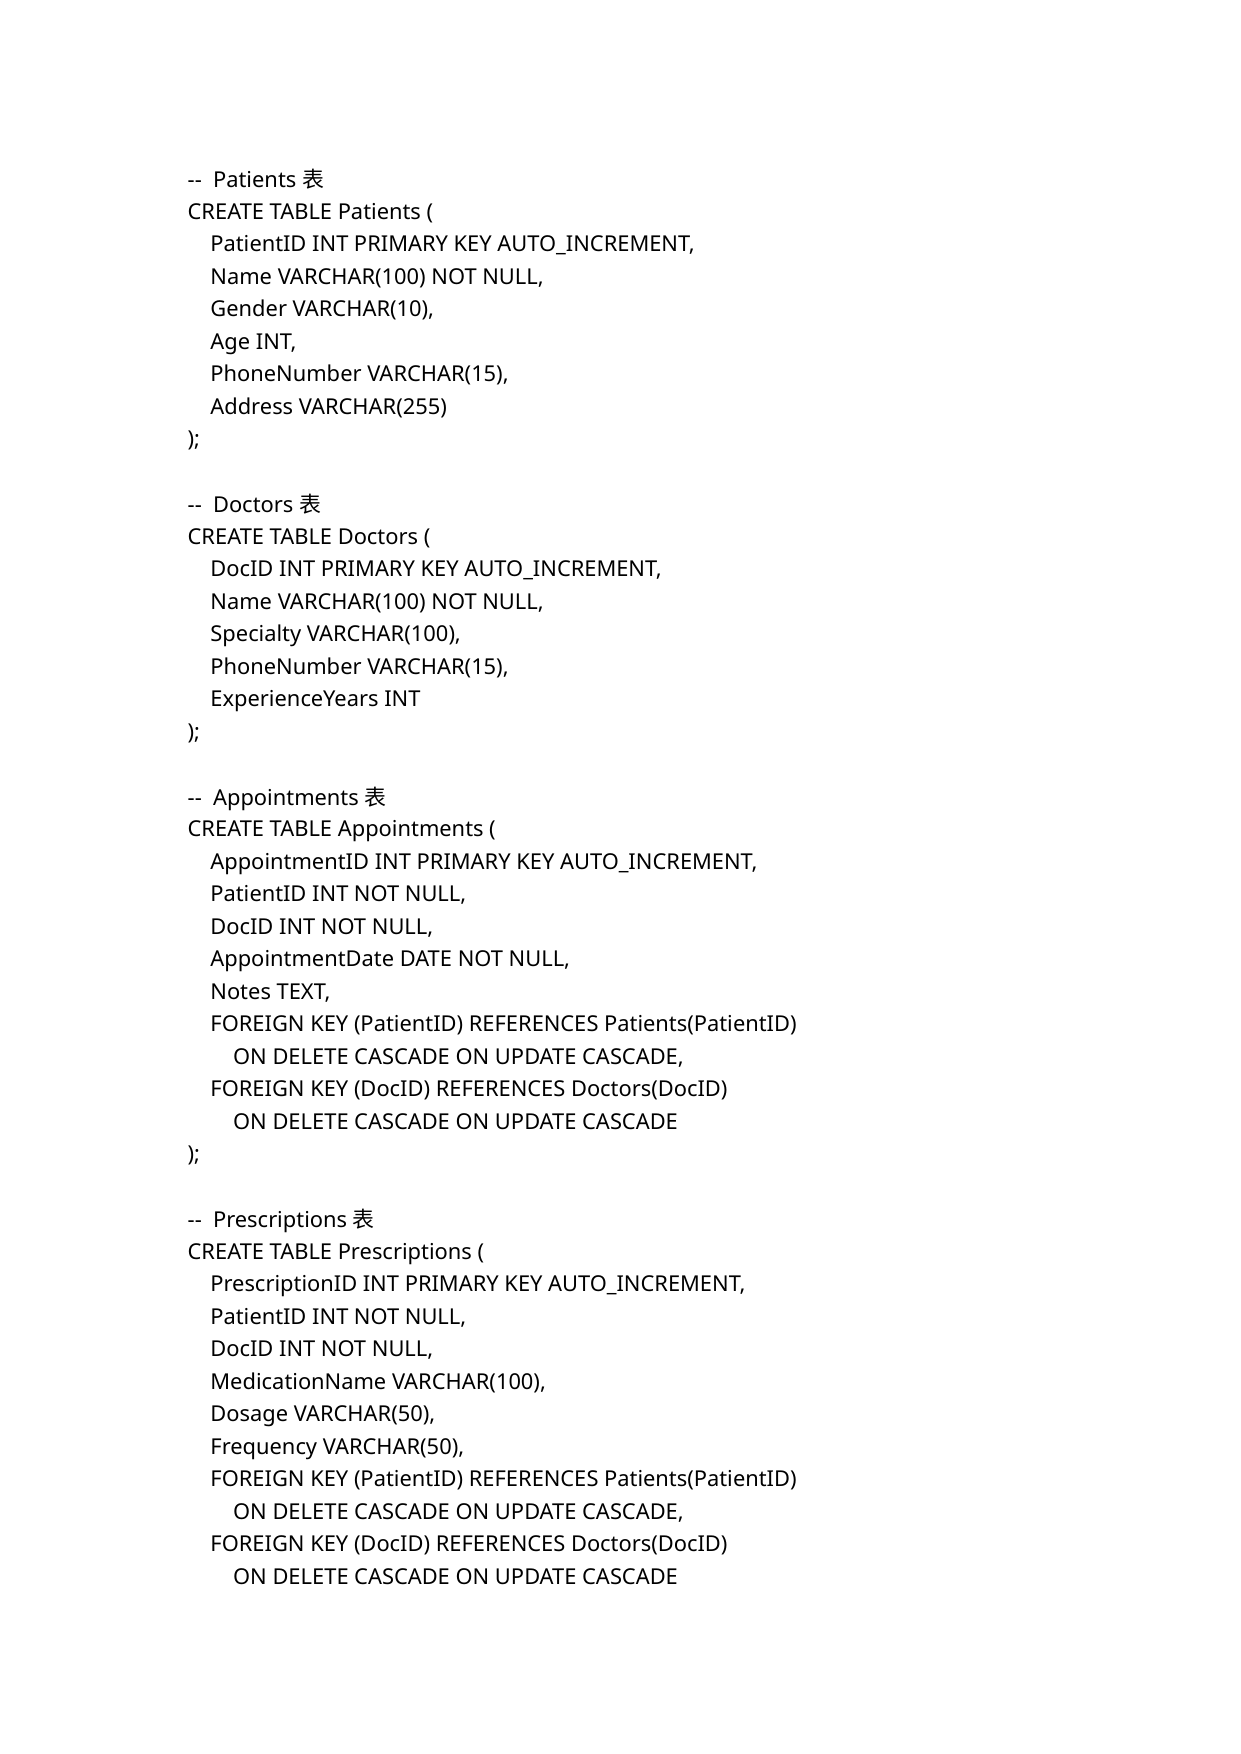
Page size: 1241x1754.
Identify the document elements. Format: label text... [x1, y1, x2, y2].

text ); [187, 422, 1053, 454]
text ExperienceYears INT [187, 682, 1053, 714]
text ); [187, 714, 1053, 747]
text DocID INT PRIMARY KEY AUTO_INCREMENT, [187, 552, 1053, 584]
text Name VARCHAR(100) NOT NULL, [187, 584, 1053, 617]
text ON DELETE CASCADE ON UPDATE CASCADE, [187, 1039, 1053, 1072]
text ); [187, 1137, 1053, 1169]
text ON DELETE CASCADE ON UPDATE CASCADE [187, 1104, 1053, 1137]
text FOREIGN KEY (DocID) REFERENCES Doctors(DocID) [187, 1072, 1053, 1104]
text -- Patients 表 [187, 162, 1053, 194]
text PatientID INT PRIMARY KEY AUTO_INCREMENT, [187, 227, 1053, 259]
text FOREIGN KEY (PatientID) REFERENCES Patients(PatientID) [187, 1462, 1053, 1494]
text CREATE TABLE Doctors ( [187, 519, 1053, 552]
text Notes TEXT, [187, 974, 1053, 1007]
text DocID INT NOT NULL, [187, 1332, 1053, 1364]
text Gender VARCHAR(10), [187, 292, 1053, 324]
text PatientID INT NOT NULL, [187, 877, 1053, 909]
text Dosage VARCHAR(50), [187, 1397, 1053, 1429]
text Specialty VARCHAR(100), [187, 617, 1053, 649]
text CREATE TABLE Appointments ( [187, 812, 1053, 844]
text Name VARCHAR(100) NOT NULL, [187, 259, 1053, 292]
text FOREIGN KEY (DocID) REFERENCES Doctors(DocID) [187, 1527, 1053, 1559]
text PhoneNumber VARCHAR(15), [187, 649, 1053, 682]
text Frequency VARCHAR(50), [187, 1429, 1053, 1462]
text PhoneNumber VARCHAR(15), [187, 357, 1053, 389]
text CREATE TABLE Prescriptions ( [187, 1234, 1053, 1267]
text -- Doctors 表 [187, 487, 1053, 519]
text AppointmentDate DATE NOT NULL, [187, 942, 1053, 974]
text ON DELETE CASCADE ON UPDATE CASCADE, [187, 1494, 1053, 1527]
text PrescriptionID INT PRIMARY KEY AUTO_INCREMENT, [187, 1267, 1053, 1299]
text Address VARCHAR(255) [187, 389, 1053, 422]
text Age INT, [187, 324, 1053, 357]
text FOREIGN KEY (PatientID) REFERENCES Patients(PatientID) [187, 1007, 1053, 1039]
text PatientID INT NOT NULL, [187, 1299, 1053, 1332]
text -- Prescriptions 表 [187, 1202, 1053, 1234]
text ON DELETE CASCADE ON UPDATE CASCADE [187, 1559, 1053, 1592]
text CREATE TABLE Patients ( [187, 194, 1053, 227]
text AppointmentID INT PRIMARY KEY AUTO_INCREMENT, [187, 844, 1053, 877]
text MedicationName VARCHAR(100), [187, 1364, 1053, 1397]
text DocID INT NOT NULL, [187, 909, 1053, 942]
text -- Appointments 表 [187, 779, 1053, 812]
